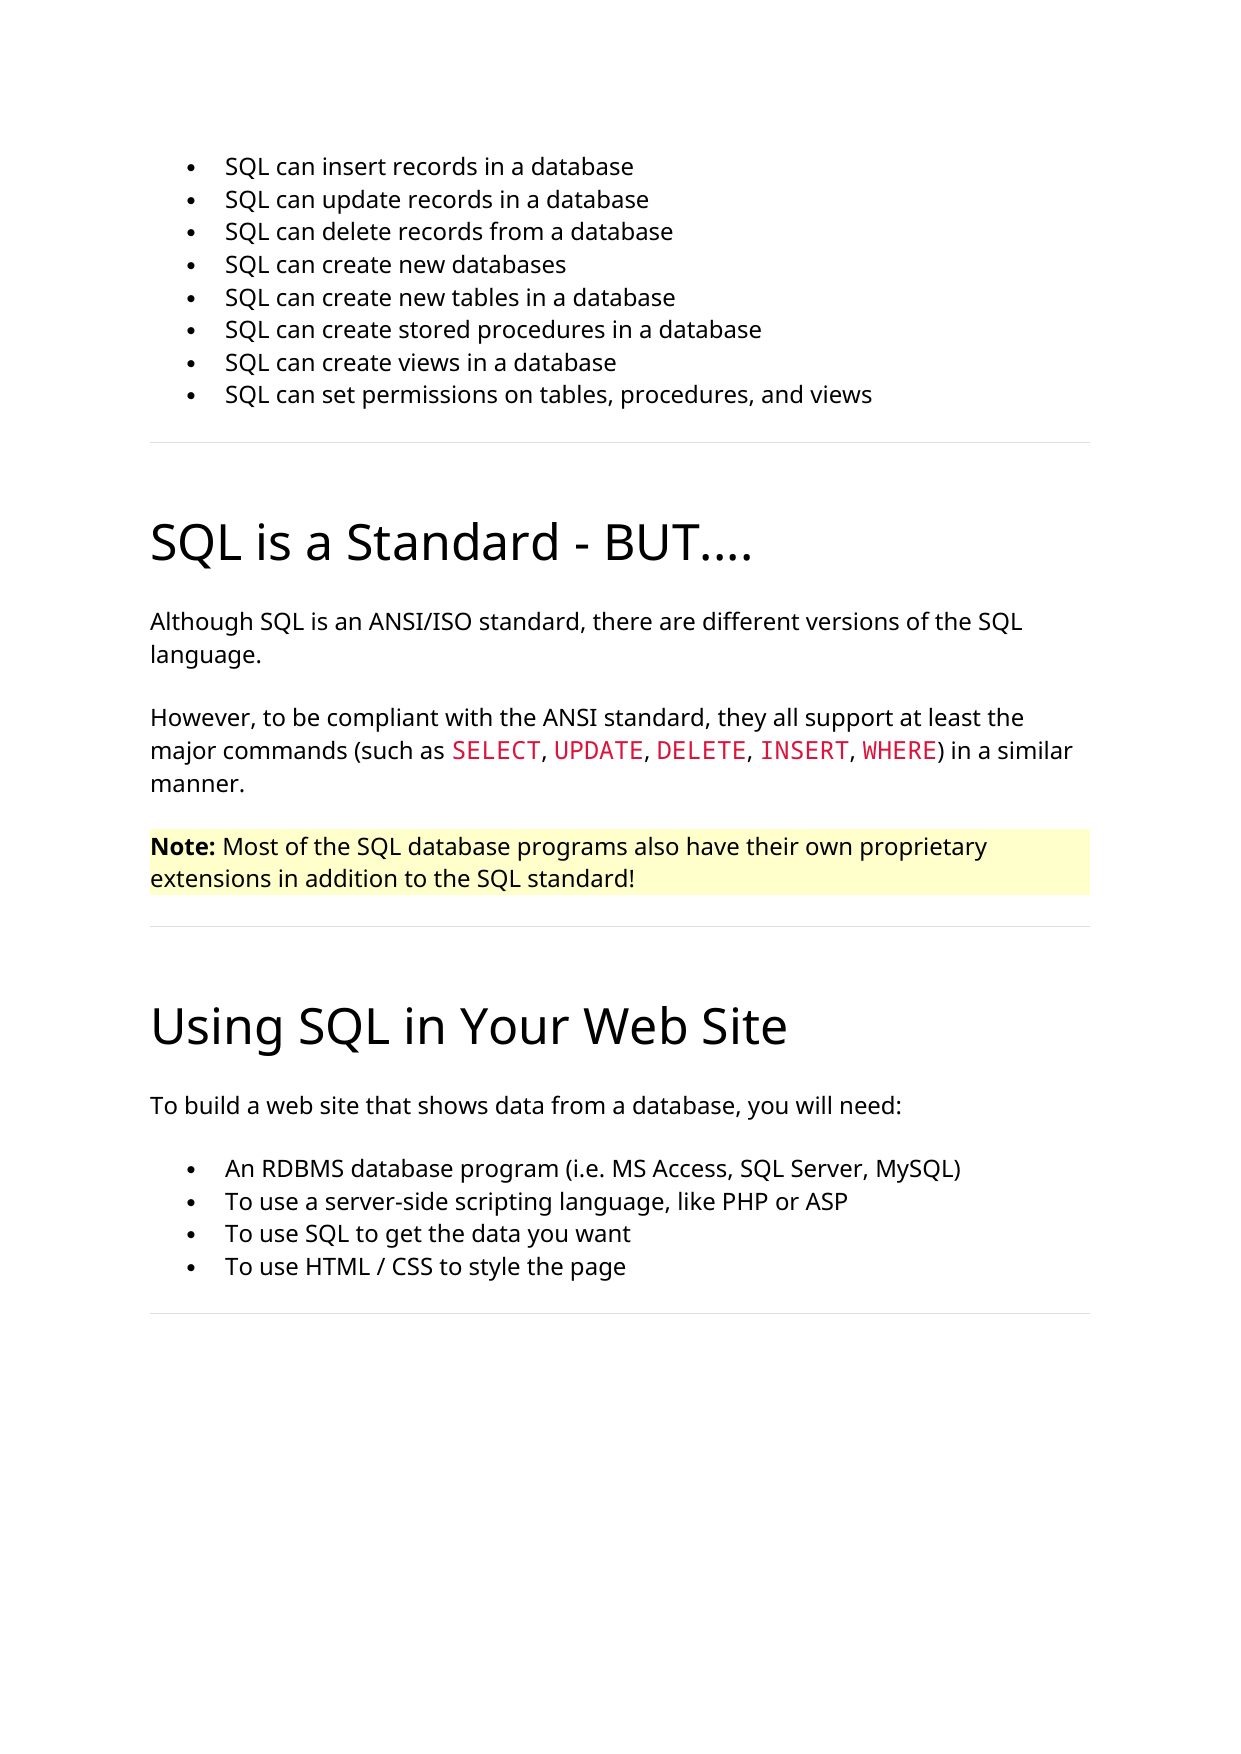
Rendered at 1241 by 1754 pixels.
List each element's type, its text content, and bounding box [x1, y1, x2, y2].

text To build a web site that shows data from a database, you will need: [150, 1089, 1090, 1122]
list SQL can create new tables in a database [187, 280, 1090, 313]
list SQL can update records in a database [187, 183, 1090, 215]
text However, to be compliant with the ANSI standard, they all support at least the major commands (such as SELECT, UPDATE, DELETE, INSERT, WHERE) in a similar manner. [150, 700, 1090, 799]
list To use SQL to get the data you want [187, 1217, 1090, 1249]
text Although SQL is an ANSI/ISO standard, there are different versions of the SQL language. [150, 605, 1090, 670]
list SQL can create stored procedures in a database [187, 313, 1090, 346]
subtitle SQL is a Standard - BUT.... [150, 507, 1090, 575]
list An RDBMS database program (i.e. MS Access, SQL Server, MySQL) [187, 1152, 1090, 1184]
list SQL can create views in a database [187, 346, 1090, 378]
list To use a server-side scripting language, like PHP or ASP [187, 1184, 1090, 1217]
list SQL can insert records in a database [187, 150, 1090, 183]
subtitle Using SQL in Your Web Site [150, 991, 1090, 1059]
list SQL can create new databases [187, 248, 1090, 280]
list SQL can delete records from a database [187, 215, 1090, 248]
text Note: Most of the SQL database programs also have their own proprietary extensions in addition to the SQL standard! [150, 829, 1090, 895]
list SQL can set permissions on tables, procedures, and views [187, 378, 1090, 411]
list To use HTML / CSS to style the page [187, 1249, 1090, 1282]
